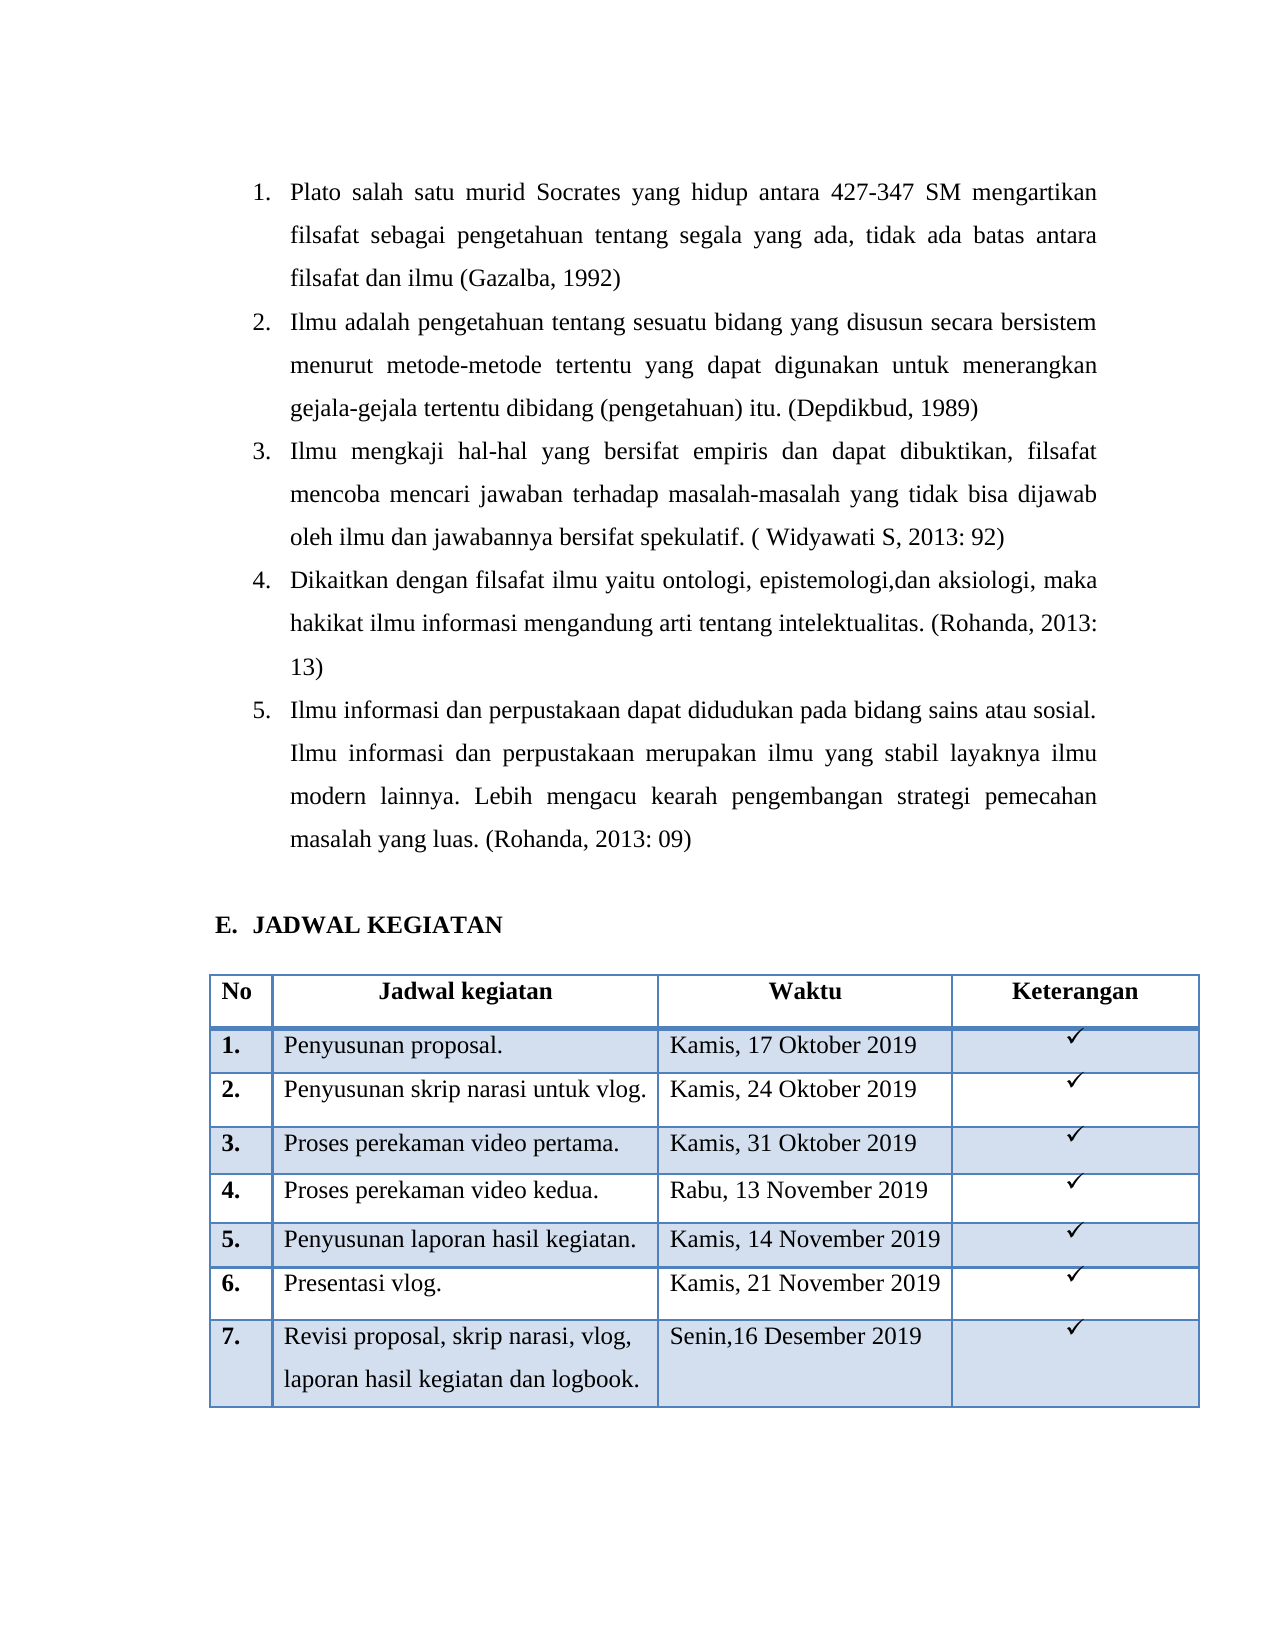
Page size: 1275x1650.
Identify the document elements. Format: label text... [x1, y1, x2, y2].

list Dikaitkan dengan filsafat ilmu yaitu ontologi, epistemologi,dan aksiologi, maka hakikat ilmu informasi mengandung arti tentang intelektualitas. (Rohanda, 2013: 13) [252, 565, 1098, 680]
table_header No [211, 976, 271, 1026]
table_cell [953, 1269, 1198, 1319]
table_cell Proses perekaman video pertama. [274, 1128, 657, 1173]
table_cell [953, 1128, 1198, 1173]
table_cell Penyusunan laporan hasil kegiatan. [274, 1224, 657, 1266]
table_cell 3. [211, 1128, 271, 1173]
table_cell [953, 1224, 1198, 1266]
table_cell 2. [211, 1074, 271, 1126]
table_cell [953, 1074, 1198, 1126]
table_cell Kamis, 21 November 2019 [659, 1269, 951, 1319]
table_cell Kamis, 31 Oktober 2019 [659, 1128, 951, 1173]
table_cell 4. [211, 1175, 271, 1222]
table_cell Proses perekaman video kedua. [274, 1175, 657, 1222]
list Ilmu mengkaji hal-hal yang bersifat empiris dan dapat dibuktikan, filsafat mencoba mencari jawaban terhadap masalah-masalah yang tidak bisa dijawab oleh ilmu dan jawabannya bersifat spekulatif. ( Widyawati S, 2013: 92) [252, 436, 1098, 551]
list Ilmu adalah pengetahuan tentang sesuatu bidang yang disusun secara bersistem menurut metode-metode tertentu yang dapat digunakan untuk menerangkan gejala-gejala tertentu dibidang (pengetahuan) itu. (Depdikbud, 1989) [252, 307, 1098, 422]
table_header Jadwal kegiatan [274, 976, 657, 1026]
table_cell 1. [211, 1031, 271, 1072]
table_cell Rabu, 13 November 2019 [659, 1175, 951, 1222]
table_cell Kamis, 17 Oktober 2019 [659, 1031, 951, 1072]
table_cell [953, 1175, 1198, 1222]
table_cell 5. [211, 1224, 271, 1266]
table_header Waktu [659, 976, 951, 1026]
table_cell Kamis, 14 November 2019 [659, 1224, 951, 1266]
table_cell [953, 1031, 1198, 1072]
list Ilmu informasi dan perpustakaan dapat didudukan pada bidang sains atau sosial. Ilmu informasi dan perpustakaan merupakan ilmu yang stabil layaknya ilmu modern lainnya. Lebih mengacu kearah pengembangan strategi pemecahan masalah yang luas. (Rohanda, 2013: 09) [252, 695, 1098, 853]
table_cell Penyusunan proposal. [274, 1031, 657, 1072]
table_cell 6. [211, 1269, 271, 1319]
table_cell [953, 1321, 1198, 1406]
table_cell Kamis, 24 Oktober 2019 [659, 1074, 951, 1126]
list JADWAL KEGIATAN [215, 910, 1098, 939]
table_cell Penyusunan skrip narasi untuk vlog. [274, 1074, 657, 1126]
table_header Keterangan [953, 976, 1198, 1026]
table_cell Senin,16 Desember 2019 [659, 1321, 951, 1406]
table_cell 7. [211, 1321, 271, 1406]
list Plato salah satu murid Socrates yang hidup antara 427-347 SM mengartikan filsafat sebagai pengetahuan tentang segala yang ada, tidak ada batas antara filsafat dan ilmu (Gazalba, 1992) [252, 177, 1098, 292]
table_cell Presentasi vlog. [274, 1269, 657, 1319]
table_cell Revisi proposal, skrip narasi, vlog, laporan hasil kegiatan dan logbook. [274, 1321, 657, 1406]
